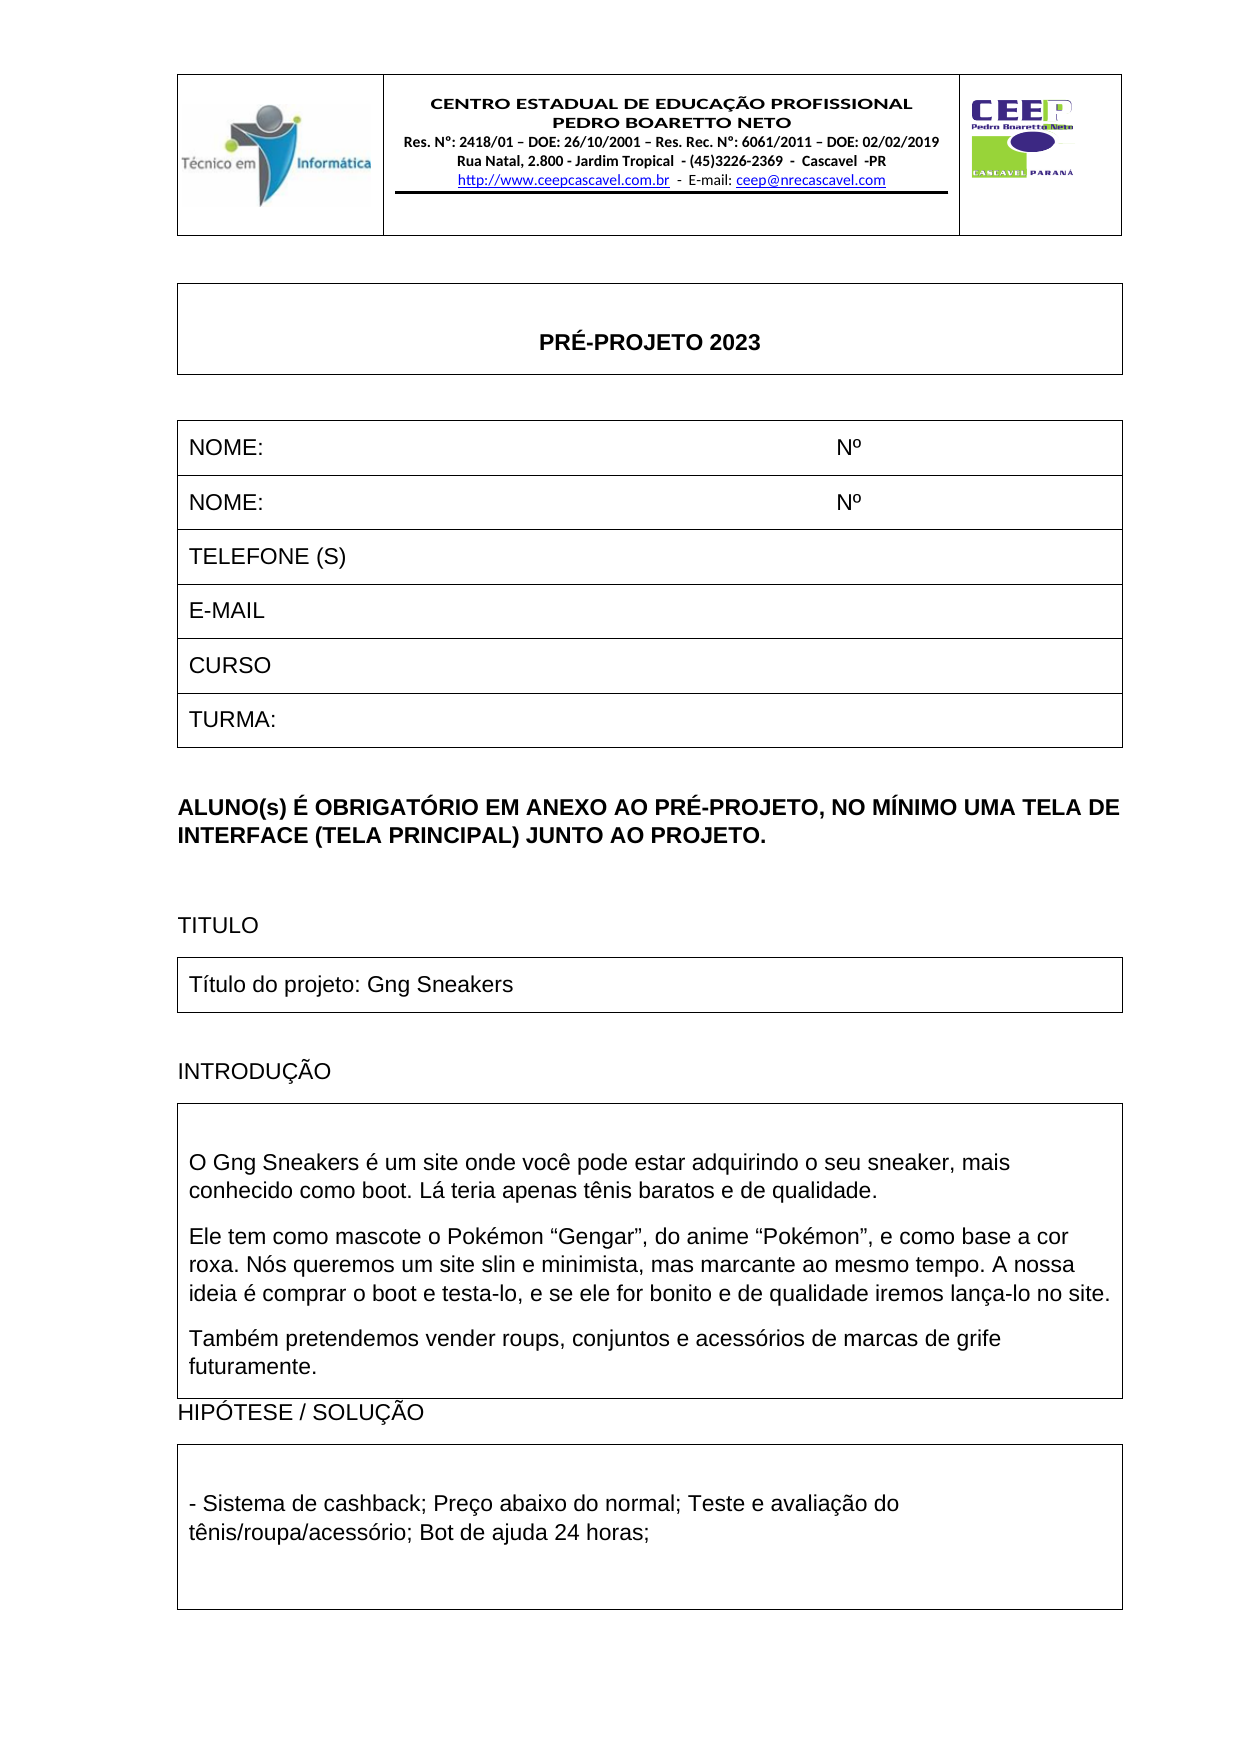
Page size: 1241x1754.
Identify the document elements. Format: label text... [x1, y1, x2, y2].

text HIPÓTESE / SOLUÇÃO [177, 1399, 1122, 1426]
table_cell NOME: Nº [178, 476, 1122, 529]
table_header PRÉ-PROJETO 2023 [178, 284, 1122, 374]
table_header NOME: Nº [178, 421, 1122, 475]
text INTRODUÇÃO [177, 1058, 1122, 1084]
table_cell TURMA: [178, 694, 1122, 747]
table_header Título do projeto: Gng Sneakers [178, 958, 1122, 1012]
table_header O Gng Sneakers é um site onde você pode estar adquirindo o seu sneaker, mais conhecido como boot. Lá teria apenas tênis baratos e de qualidade. Ele tem como mascote o Pokémon “Gengar”, do anime “Pokémon”, e como base a cor roxa. Nós queremos um site slin e minimista, mas marcante ao mesmo tempo. A nossa ideia é comprar o boot e testa-lo, e se ele for bonito e de qualidade iremos lança-lo no site. Também pretendemos vender roups, conjuntos e acessórios de marcas de grife futuramente. [178, 1104, 1122, 1398]
table_cell E-MAIL [178, 585, 1122, 638]
text ALUNO(s) É OBRIGATÓRIO EM ANEXO AO PRÉ-PROJETO, NO MÍNIMO UMA TELA DE INTERFACE (TELA PRINCIPAL) JUNTO AO PROJETO. [177, 793, 1122, 848]
picture [181, 104, 371, 207]
table_cell CURSO [178, 639, 1122, 693]
table_cell TELEFONE (S) [178, 530, 1122, 584]
text TITULO [177, 912, 1122, 938]
table_header - Sistema de cashback; Preço abaixo do normal; Teste e avaliação do tênis/roupa/acessório; Bot de ajuda 24 horas; [178, 1445, 1122, 1609]
